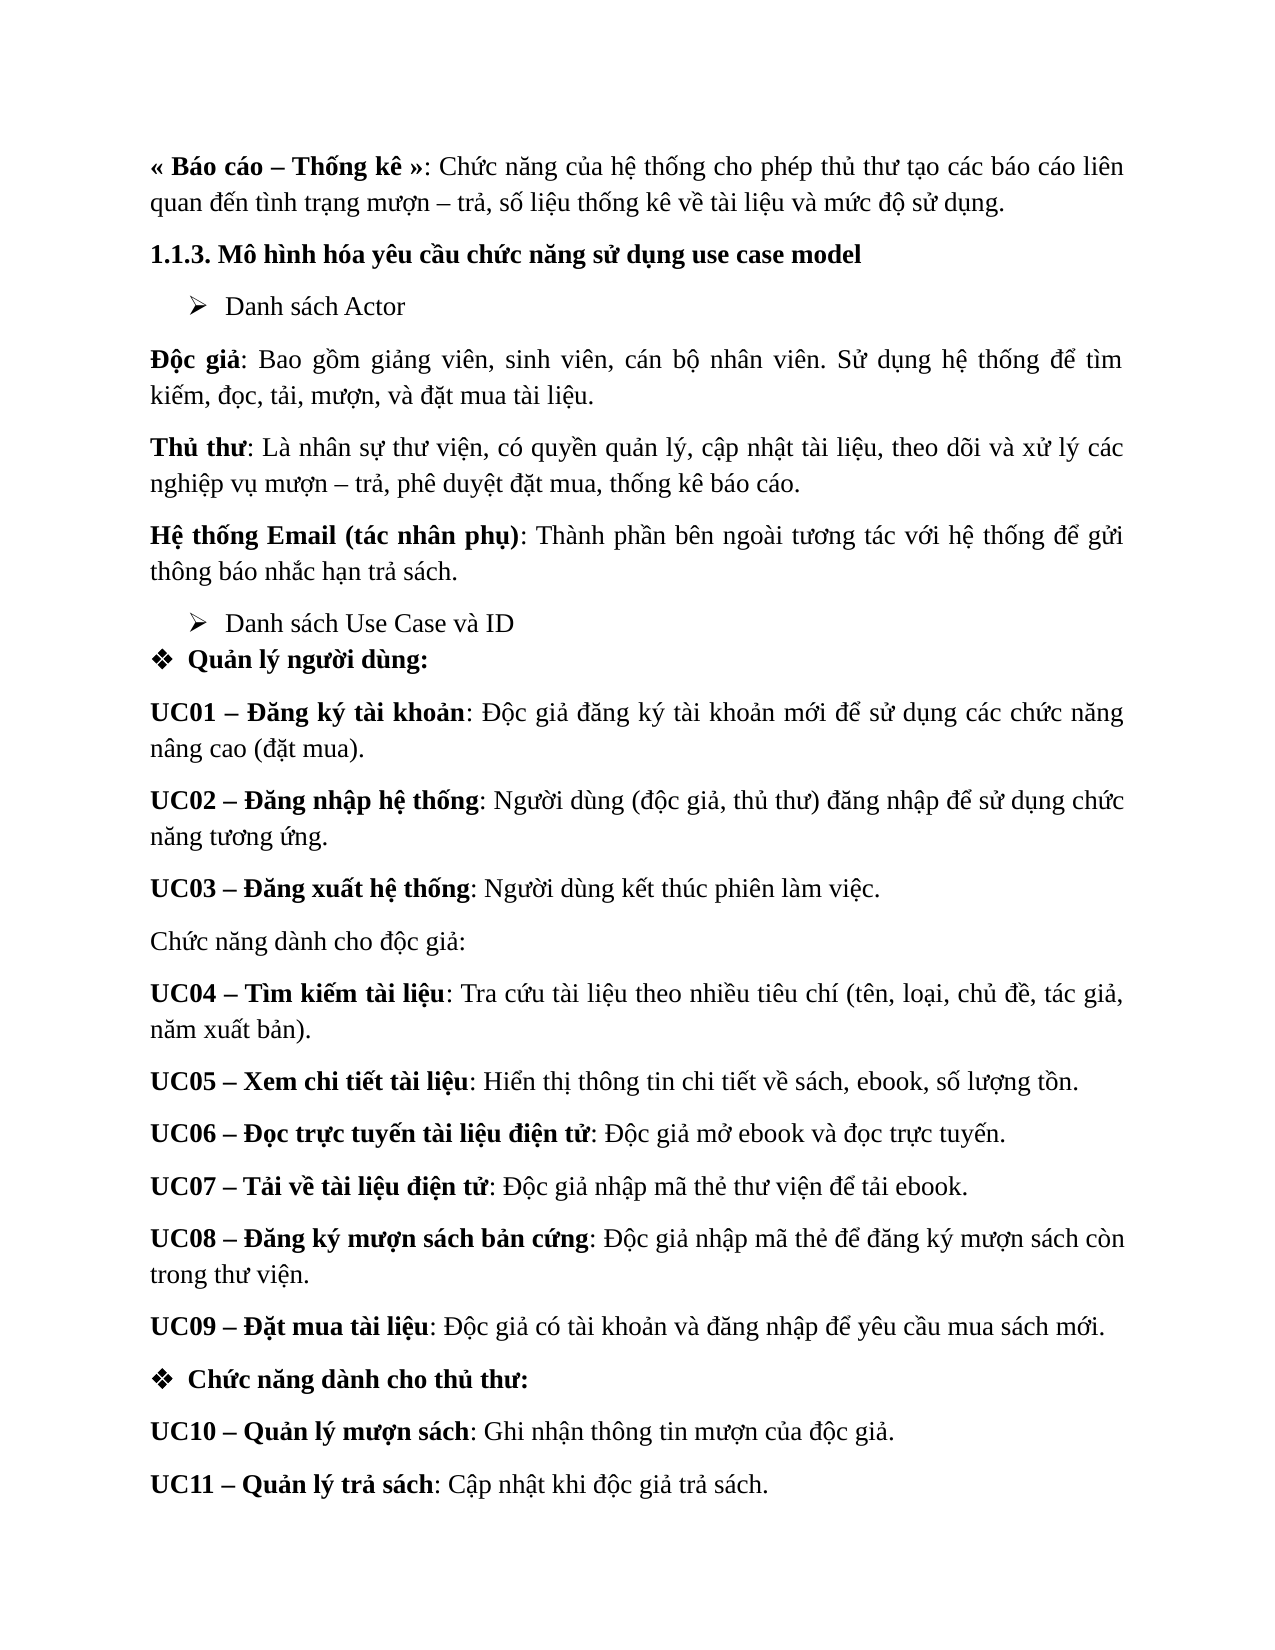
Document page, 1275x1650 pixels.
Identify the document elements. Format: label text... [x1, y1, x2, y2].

text UC01 – Đăng ký tài khoản: Độc giả đăng ký tài khoản mới để sử dụng các chức năng nâng cao (đặt mua). [150, 696, 1125, 763]
text UC08 – Đăng ký mượn sách bản cứng: Độc giả nhập mã thẻ để đăng ký mượn sách còn trong thư viện. [150, 1222, 1125, 1289]
text 1.1.3. Mô hình hóa yêu cầu chức năng sử dụng use case model [150, 238, 1125, 269]
list Chức năng dành cho thủ thư: [150, 1363, 1125, 1394]
text UC07 – Tải về tài liệu điện tử: Độc giả nhập mã thẻ thư viện để tải ebook. [150, 1170, 1125, 1201]
text UC04 – Tìm kiếm tài liệu: Tra cứu tài liệu theo nhiều tiêu chí (tên, loại, chủ đề, tác giả, năm xuất bản). [150, 977, 1125, 1044]
text Chức năng dành cho độc giả: [150, 925, 1125, 956]
text UC06 – Đọc trực tuyến tài liệu điện tử: Độc giả mở ebook và đọc trực tuyến. [150, 1118, 1125, 1149]
text Hệ thống Email (tác nhân phụ): Thành phần bên ngoài tương tác với hệ thống để gửi thông báo nhắc hạn trả sách. [150, 519, 1125, 586]
list Quản lý người dùng: [150, 643, 1125, 675]
text Thủ thư: Là nhân sự thư viện, có quyền quản lý, cập nhật tài liệu, theo dõi và xử lý các nghiệp vụ mượn – trả, phê duyệt đặt mua, thống kê báo cáo. [150, 431, 1125, 498]
text « Báo cáo – Thống kê »: Chức năng của hệ thống cho phép thủ thư tạo các báo cáo liên quan đến tình trạng mượn – trả, số liệu thống kê về tài liệu và mức độ sử dụng. [150, 150, 1125, 217]
text UC03 – Đăng xuất hệ thống: Người dùng kết thúc phiên làm việc. [150, 872, 1125, 903]
text UC09 – Đặt mua tài liệu: Độc giả có tài khoản và đăng nhập để yêu cầu mua sách mới. [150, 1311, 1125, 1342]
list Danh sách Use Case và ID [187, 607, 1125, 639]
text UC05 – Xem chi tiết tài liệu: Hiển thị thông tin chi tiết về sách, ebook, số lượng tồn. [150, 1065, 1125, 1096]
text Độc giả: Bao gồm giảng viên, sinh viên, cán bộ nhân viên. Sử dụng hệ thống để tìm kiếm, đọc, tải, mượn, và đặt mua tài liệu. [150, 343, 1125, 410]
text UC02 – Đăng nhập hệ thống: Người dùng (độc giả, thủ thư) đăng nhập để sử dụng chức năng tương ứng. [150, 784, 1125, 851]
text UC11 – Quản lý trả sách: Cập nhật khi độc giả trả sách. [150, 1468, 1125, 1499]
list Danh sách Actor [187, 291, 1125, 322]
text UC10 – Quản lý mượn sách: Ghi nhận thông tin mượn của độc giả. [150, 1416, 1125, 1447]
